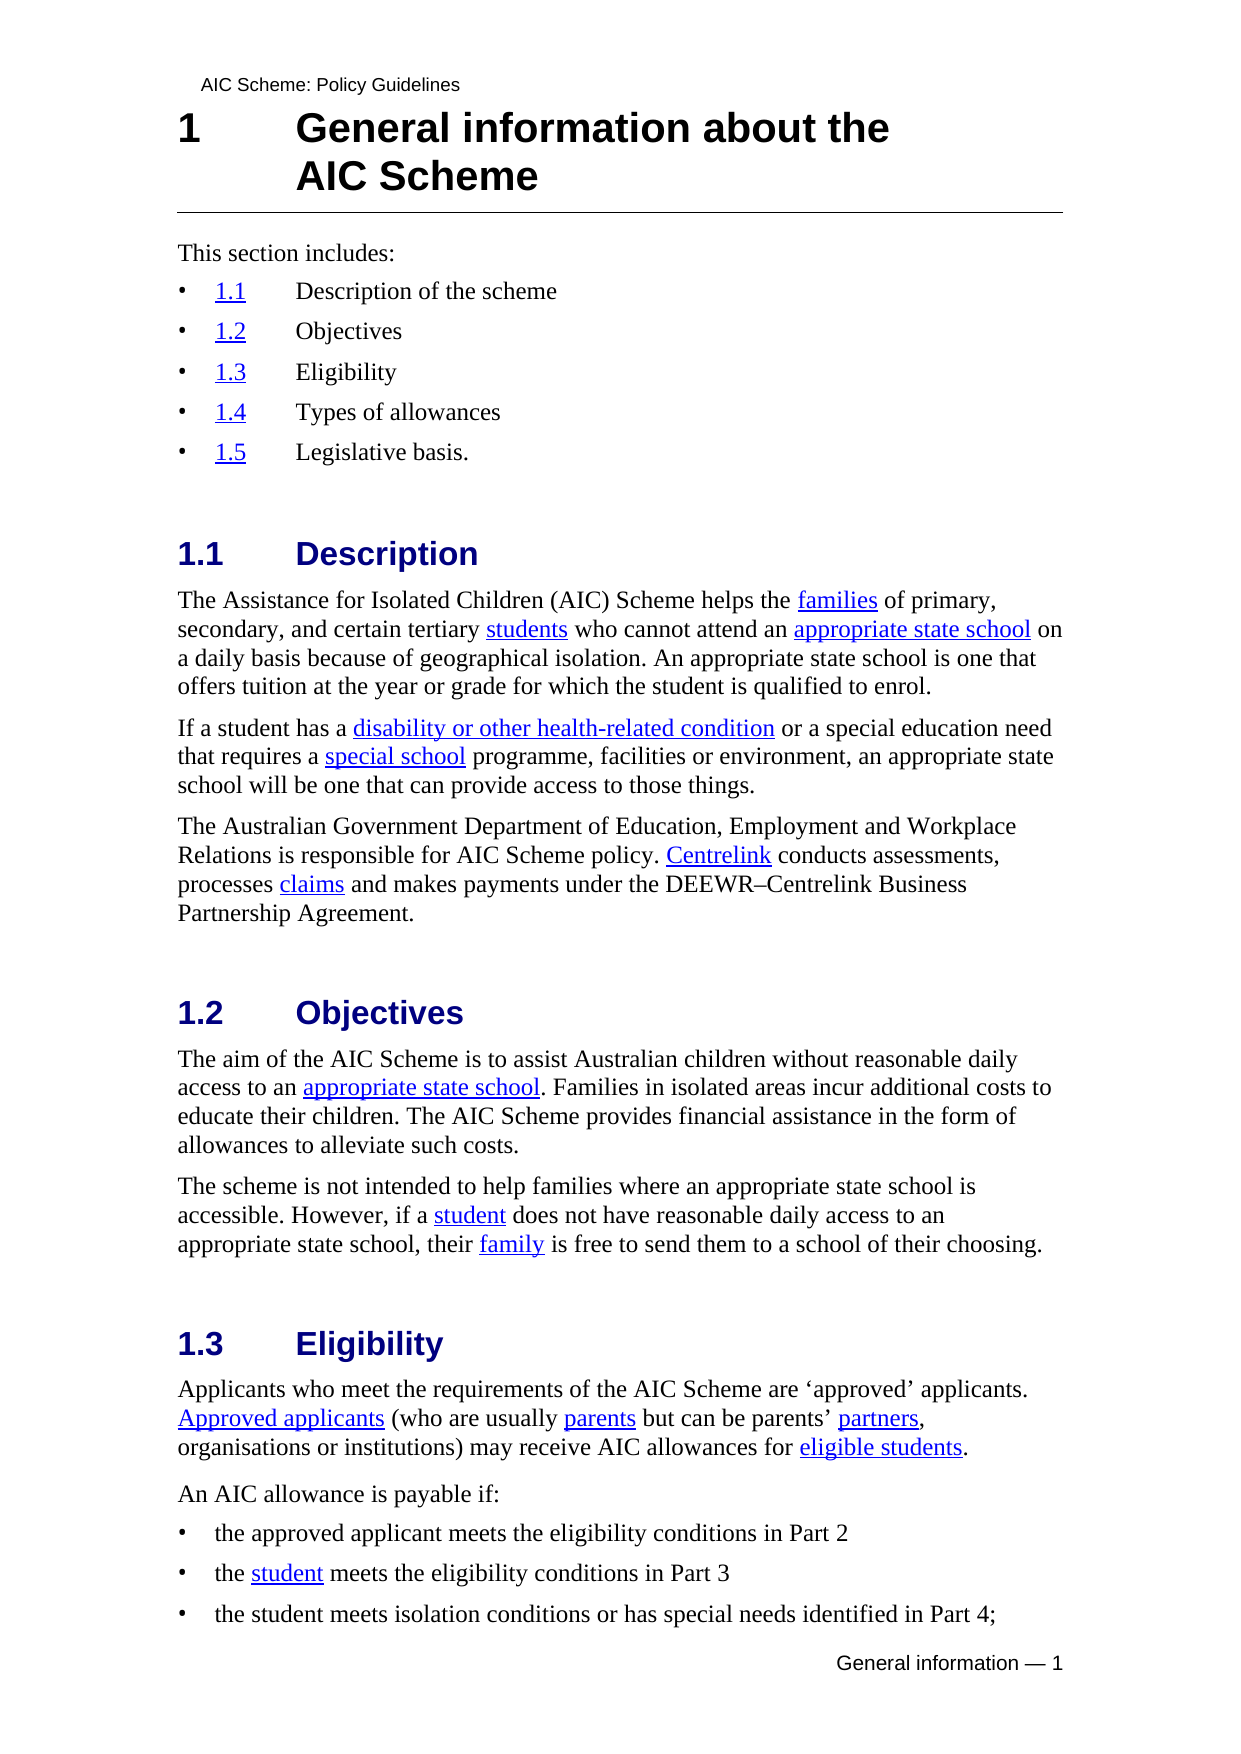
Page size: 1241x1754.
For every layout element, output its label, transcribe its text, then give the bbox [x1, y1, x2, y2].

text Th section includes: [177, 238, 1063, 266]
text An AIC allowance payable if: [177, 1479, 1063, 1508]
text Applicants who meet the requirements of the AIC Scheme are ‘approved’ applicants. Approved applicants (who are usually parents but can be parents’ partners, organations or institutions) may receive AIC allowances for eligible students. [177, 1374, 1063, 1461]
subtitle 1 General information about the AIC Scheme [177, 103, 1063, 212]
text the student meets olation conditions or has special needs identified in Part 4; [177, 1595, 1063, 1629]
text 1.4 Types of allowances [177, 394, 1063, 428]
text the student meets the eligibility conditions in Part 3 [177, 1555, 1063, 1589]
text 1.1 Description of the scheme [177, 273, 1063, 307]
text The aim of the AIC Scheme to asst Australian children without reasonable daily access to an appropriate state school. Families in olated areas incur additional costs to educate their children. The AIC Scheme provides financial asstance in the form of allowances to alleviate such costs. [177, 1044, 1063, 1159]
text the approved applicant meets the eligibility conditions in Part 2 [177, 1514, 1063, 1549]
text The Asstance for Isolated Children (AIC) Scheme helps the families of primary secondary and certain tertiary students who cannot attend an appropriate state school on a daily bas because of geographical olation. An appropriate state school one that offers tuition at the year or grade for which the student qualified to enrol. [177, 585, 1063, 700]
text 1.5 Leglative basis. [177, 434, 1063, 468]
subtitle 1.1 Description [177, 534, 1063, 573]
text The scheme not intended to help families where an appropriate state school accessible. However, if a student does not have reasonable daily access to an appropriate state school, their family free to send them to a school of their choosing. [177, 1171, 1063, 1257]
text 1.2 Objectives [177, 313, 1063, 347]
text 1.3 Eligibility [177, 353, 1063, 387]
text If a student has a disability or other health-related condition or a special education need that requires a special school programme facilities or environment an appropriate state school will be one that can provide access to those things. [177, 713, 1063, 799]
subtitle 1.2 Objectives [177, 993, 1063, 1031]
text The Australian Government Department of Education, Employment and Workplace Relations responsible for AIC Scheme policy. Centrelink conducts assessments, processes claims and makes payments under the DEEWR–Centrelink Business Partnership Agreement. [177, 811, 1063, 926]
subtitle 1.3 Eligibility [177, 1324, 1063, 1362]
